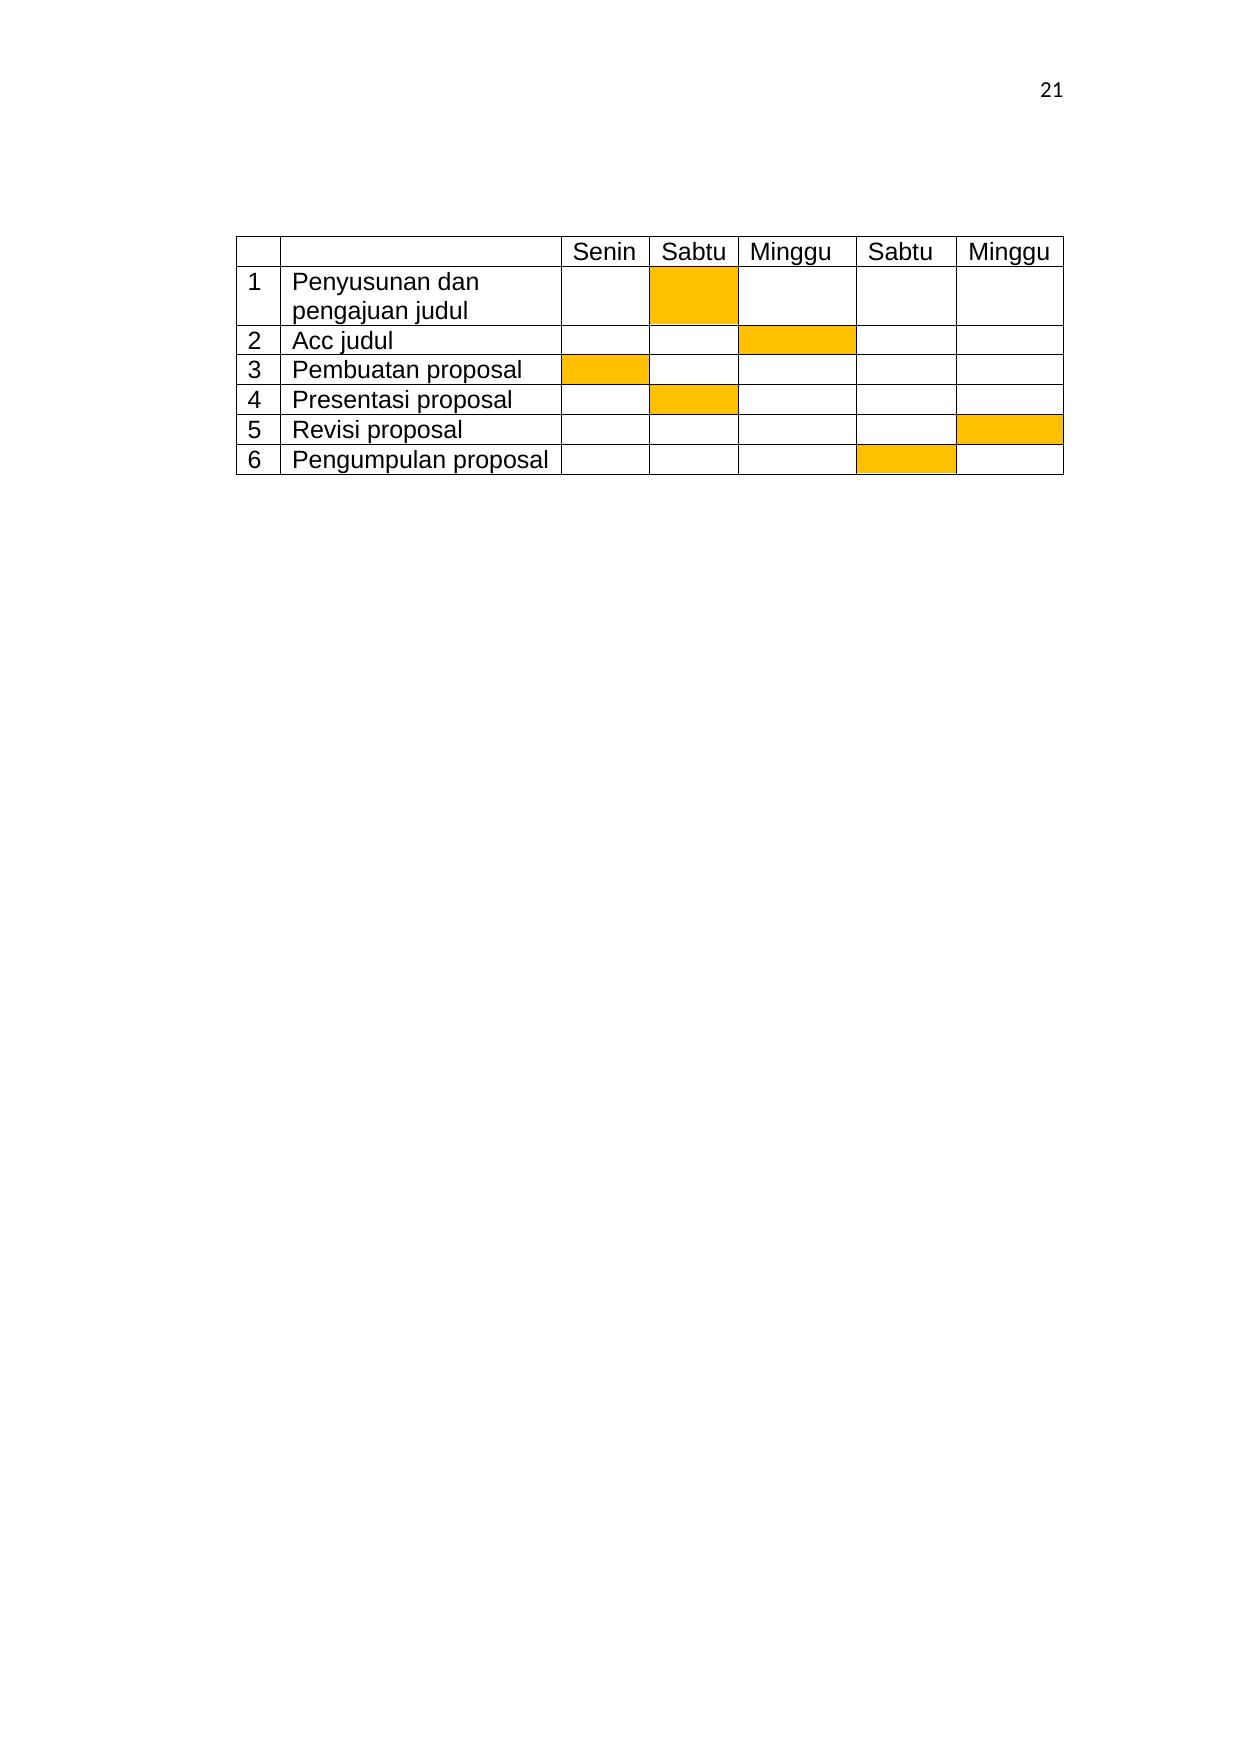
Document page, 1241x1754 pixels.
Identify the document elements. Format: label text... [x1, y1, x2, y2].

table_cell [562, 267, 649, 324]
table_cell 4 [237, 385, 280, 414]
table_cell 5 [237, 415, 280, 444]
table_cell Revisi proposal [281, 415, 561, 444]
table_cell [957, 267, 1063, 324]
table_cell [739, 267, 856, 324]
table_cell [739, 415, 856, 444]
table_cell [562, 415, 649, 444]
table_cell [739, 326, 856, 354]
table_cell Penyusunan dan pengajuan judul [281, 267, 561, 324]
table_cell [857, 355, 956, 384]
table_cell [957, 445, 1063, 473]
table_cell Pengumpulan proposal [281, 445, 561, 473]
table_cell [857, 267, 956, 324]
table_cell [562, 355, 649, 384]
table_cell [857, 445, 956, 473]
table_cell Sabtu [650, 237, 738, 266]
table_cell Minggu [957, 237, 1063, 266]
table_cell 3 [237, 355, 280, 384]
table_cell [650, 326, 738, 354]
table_cell Acc judul [281, 326, 561, 354]
table_cell [650, 415, 738, 444]
table_cell [562, 326, 649, 354]
table_cell [957, 385, 1063, 414]
table_cell [650, 355, 738, 384]
table_cell [957, 355, 1063, 384]
table_cell Senin [562, 237, 649, 266]
table_cell [650, 267, 738, 324]
table_cell [857, 415, 956, 444]
table_cell Pembuatan proposal [281, 355, 561, 384]
table_cell Sabtu [857, 237, 956, 266]
table_cell [739, 355, 856, 384]
table_cell [562, 445, 649, 473]
table_cell 2 [237, 326, 280, 354]
table_cell [562, 385, 649, 414]
table_cell [957, 415, 1063, 444]
table_cell 1 [237, 267, 280, 324]
table_cell 6 [237, 445, 280, 473]
table_cell [857, 326, 956, 354]
table_cell [957, 326, 1063, 354]
table_cell Presentasi proposal [281, 385, 561, 414]
table_cell [650, 385, 738, 414]
table_cell [857, 385, 956, 414]
table_cell Minggu [739, 237, 856, 266]
table_cell [739, 445, 856, 473]
table_cell [739, 385, 856, 414]
table_cell [650, 445, 738, 473]
